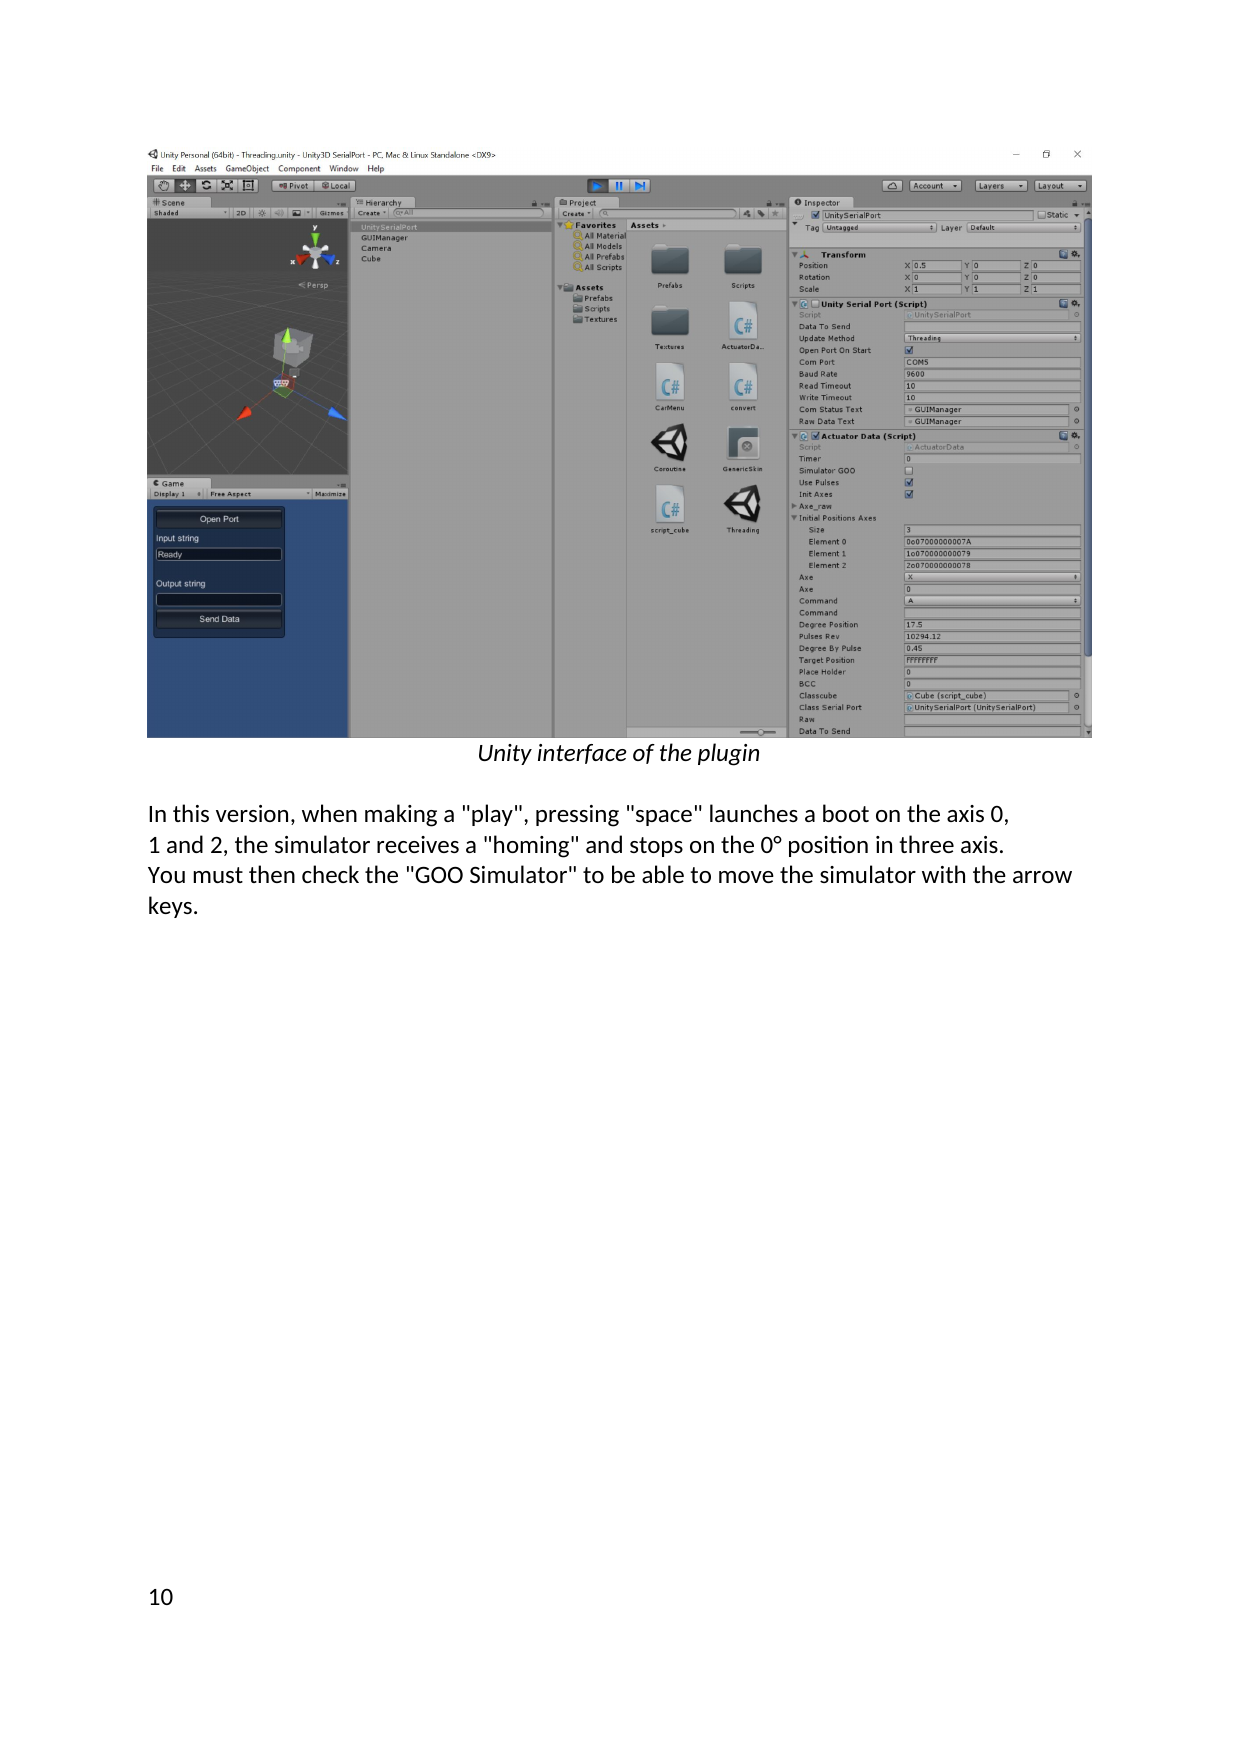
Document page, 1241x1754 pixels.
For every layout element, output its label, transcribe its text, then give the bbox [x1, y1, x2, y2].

picture [147, 147, 1092, 738]
text Unity interface of the plugin [148, 737, 1093, 768]
text In this version, when making a "play", pressing "space" launches a boot on the axis 0, 1 and 2, the simulator receives a "homing" and stops on the 0° position in three axis. You must then check the "GOO Simulator" to be able to move the simulator with the arrow keys. [148, 798, 1093, 920]
